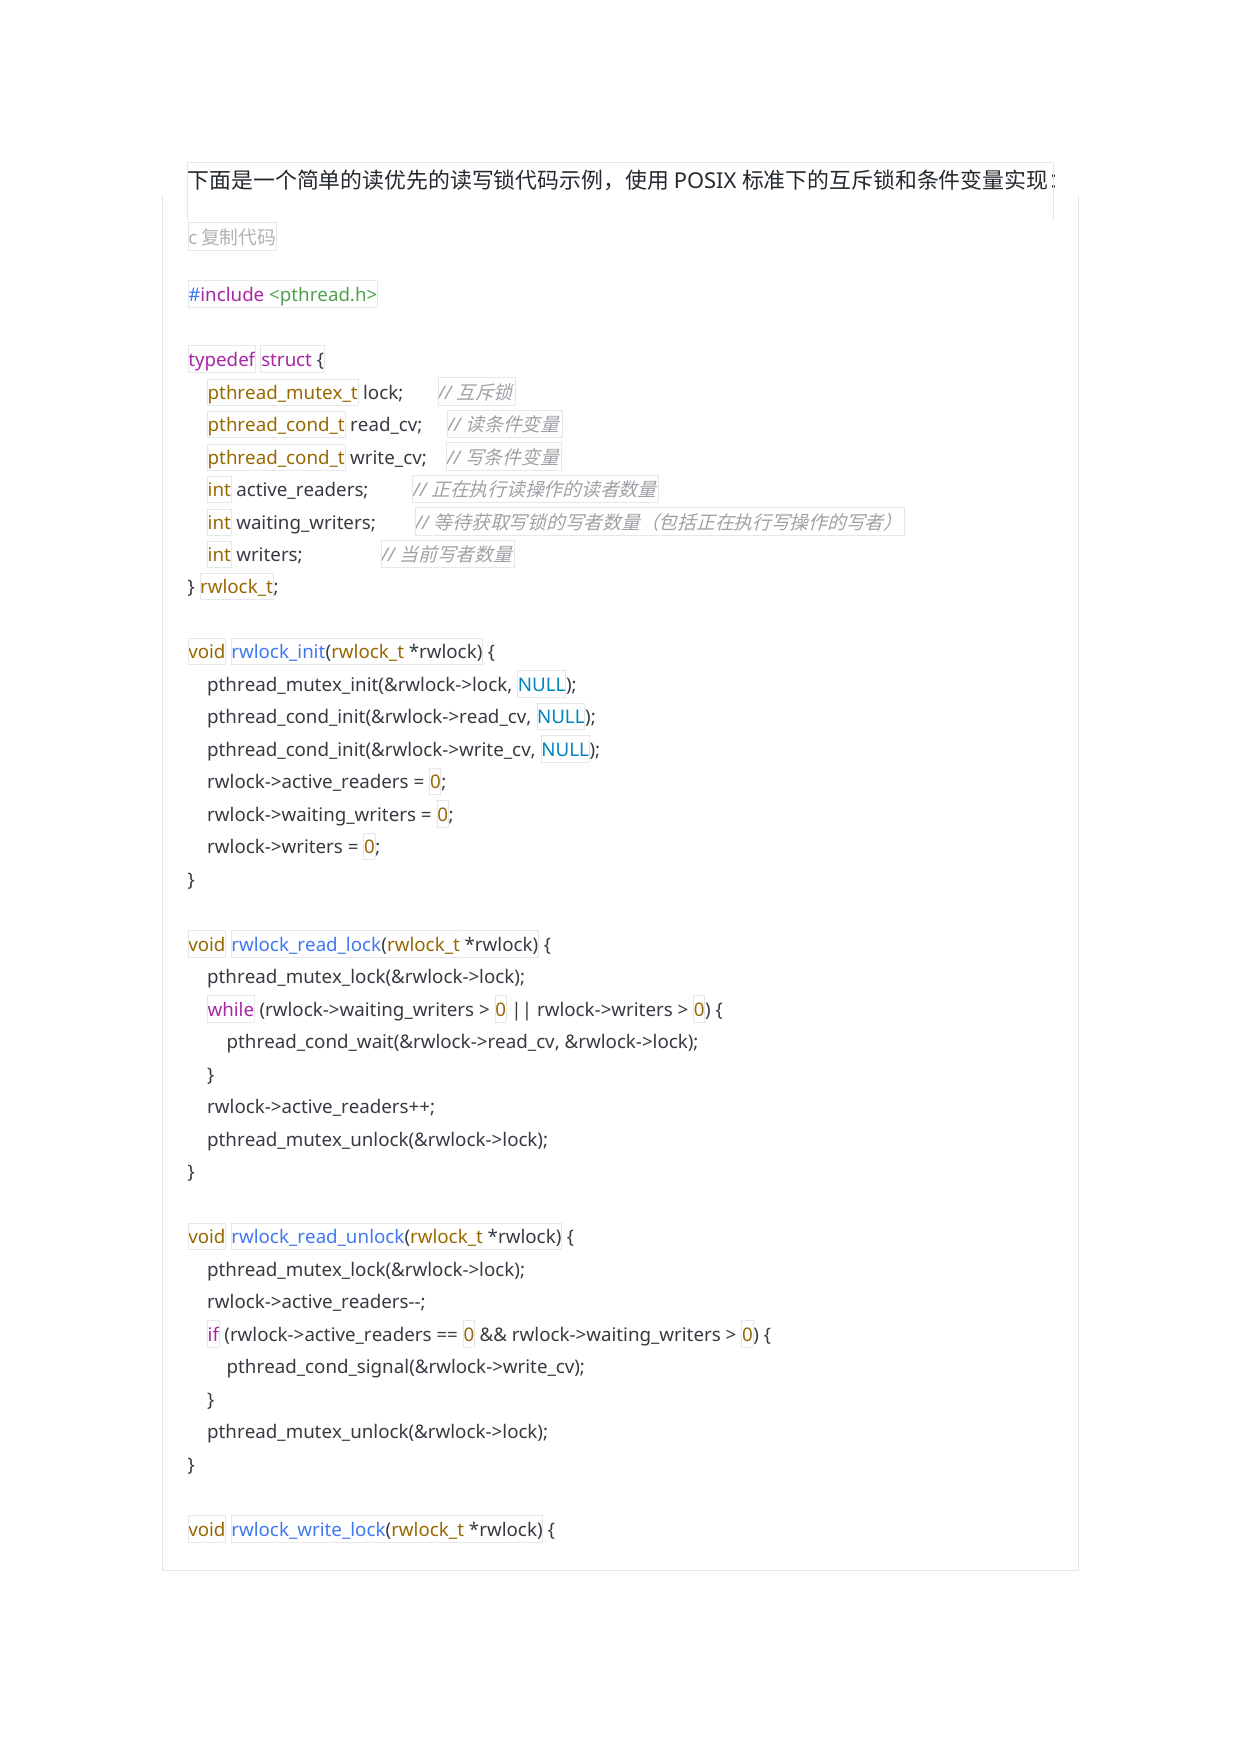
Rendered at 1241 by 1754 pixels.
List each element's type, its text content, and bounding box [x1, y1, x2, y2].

text void rwlock_write_lock(rwlock_t *rwlock) { [163, 1474, 1078, 1570]
text int waiting_writers; // 等待获取写锁的写者数量（包括正在执行写操作的写者） [187, 505, 1053, 537]
text while (rwlock->waiting_writers > 0 || rwlock->writers > 0) { [187, 992, 1053, 1025]
text pthread_mutex_t lock; // 互斥锁 [187, 375, 1053, 407]
text } [187, 1057, 1053, 1090]
text } rwlock_t; [187, 570, 1053, 602]
text void rwlock_init(rwlock_t *rwlock) { [187, 635, 1053, 667]
text pthread_cond_wait(&rwlock->read_cv, &rwlock->lock); [187, 1025, 1053, 1057]
text c复制代码 [162, 182, 1078, 239]
text rwlock->active_readers--; [187, 1285, 1053, 1317]
text int writers; // 当前写者数量 [187, 537, 1053, 570]
text } [187, 862, 1053, 895]
text pthread_cond_t read_cv; // 读条件变量 [187, 407, 1053, 440]
text pthread_mutex_init(&rwlock->lock, NULL); [187, 667, 1053, 700]
text #include <pthread.h> [163, 239, 1078, 310]
text rwlock->writers = 0; [187, 830, 1053, 862]
text pthread_mutex_lock(&rwlock->lock); [187, 960, 1053, 992]
text pthread_cond_t write_cv; // 写条件变量 [187, 440, 1053, 472]
text pthread_cond_signal(&rwlock->write_cv); [187, 1350, 1053, 1382]
text pthread_mutex_unlock(&rwlock->lock); [187, 1122, 1053, 1155]
text if (rwlock->active_readers == 0 && rwlock->waiting_writers > 0) { [187, 1317, 1053, 1350]
text rwlock->waiting_writers = 0; [187, 797, 1053, 830]
text void rwlock_read_unlock(rwlock_t *rwlock) { [187, 1220, 1053, 1252]
text int active_readers; // 正在执行读操作的读者数量 [187, 472, 1053, 505]
text } [187, 1447, 1053, 1474]
text pthread_mutex_lock(&rwlock->lock); [187, 1252, 1053, 1285]
text pthread_cond_init(&rwlock->read_cv, NULL); [187, 700, 1053, 732]
text pthread_mutex_unlock(&rwlock->lock); [187, 1415, 1053, 1447]
text rwlock->active_readers = 0; [187, 765, 1053, 797]
text } [187, 1382, 1053, 1415]
text pthread_cond_init(&rwlock->write_cv, NULL); [187, 732, 1053, 765]
text void rwlock_read_lock(rwlock_t *rwlock) { [187, 927, 1053, 960]
text typedef struct { [187, 342, 1053, 375]
text } [187, 1155, 1053, 1187]
text 下面是一个简单的读优先的读写锁代码示例，使用 POSIX 标准下的互斥锁和条件变量实现： [188, 163, 1053, 182]
text rwlock->active_readers++; [187, 1090, 1053, 1122]
